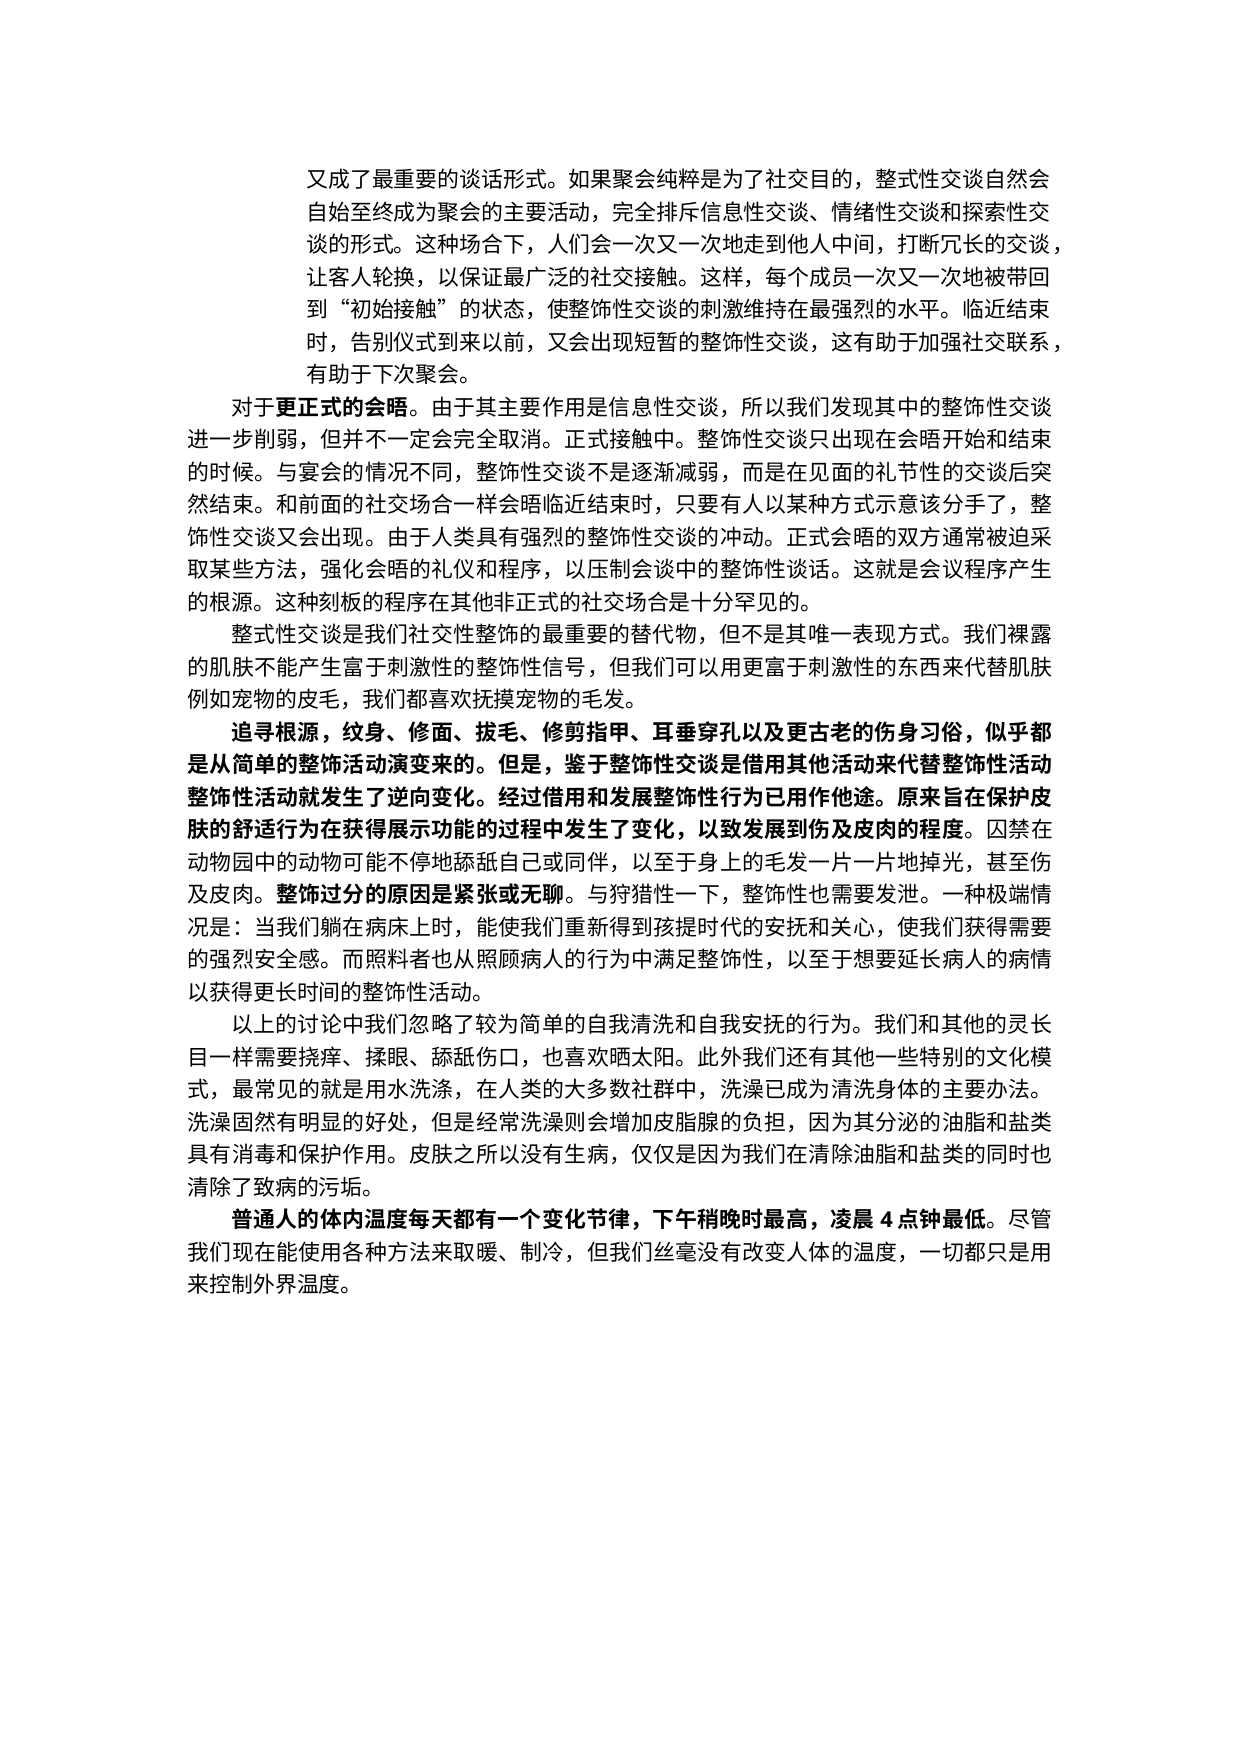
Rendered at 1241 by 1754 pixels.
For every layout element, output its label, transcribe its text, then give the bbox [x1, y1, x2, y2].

text 追寻根源，纹身、修面、拔毛、修剪指甲、耳垂穿孔以及更古老的伤身习俗，似乎都是从简单的整饰活动演变来的。但是，鉴于整饰性交谈是借用其他活动来代替整饰性活动，整饰性活动就发生了逆向变化。经过借用和发展整饰性行为已用作他途。原来旨在保护皮肤的舒适行为在获得展示功能的过程中发生了变化，以致发展到伤及皮肉的程度。囚禁在动物园中的动物可能不停地舔舐自己或同伴，以至于身上的毛发一片一片地掉光，甚至伤及皮肉。整饰过分的原因是紧张或无聊。与狩猎性一下，整饰性也需要发泄。一种极端情况是：当我们躺在病床上时，能使我们重新得到孩提时代的安抚和关心，使我们获得需要的强烈安全感。而照料者也从照顾病人的行为中满足整饰性，以至于想要延长病人的病情，以获得更长时间的整饰性活动。 [187, 714, 1053, 1007]
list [231, 162, 1053, 389]
text 整式性交谈是我们社交性整饰的最重要的替代物，但不是其唯一表现方式。我们裸露的肌肤不能产生富于刺激性的整饰性信号，但我们可以用更富于刺激性的东西来代替肌肤。例如宠物的皮毛，我们都喜欢抚摸宠物的毛发。 [187, 617, 1053, 714]
text 以上的讨论中我们忽略了较为简单的自我清洗和自我安抚的行为。我们和其他的灵长目一样需要挠痒、揉眼、舔舐伤口，也喜欢晒太阳。此外我们还有其他一些特别的文化模式，最常见的就是用水洗涤，在人类的大多数社群中，洗澡已成为清洗身体的主要办法。洗澡固然有明显的好处，但是经常洗澡则会增加皮脂腺的负担，因为其分泌的油脂和盐类具有消毒和保护作用。皮肤之所以没有生病，仅仅是因为我们在清除油脂和盐类的同时也清除了致病的污垢。 [187, 1007, 1053, 1202]
text 普通人的体内温度每天都有一个变化节律，下午稍晚时最高，凌晨4点钟最低。尽管我们现在能使用各种方法来取暖、制冷，但我们丝毫没有改变人体的温度，一切都只是用来控制外界温度。 [187, 1202, 1053, 1299]
text 对于更正式的会晤。由于其主要作用是信息性交谈，所以我们发现其中的整饰性交谈进一步削弱，但并不一定会完全取消。正式接触中。整饰性交谈只出现在会晤开始和结束的时候。与宴会的情况不同，整饰性交谈不是逐渐减弱，而是在见面的礼节性的交谈后突然结束。和前面的社交场合一样会晤临近结束时，只要有人以某种方式示意该分手了，整饰性交谈又会出现。由于人类具有强烈的整饰性交谈的冲动。正式会晤的双方通常被迫采取某些方法，强化会晤的礼仪和程序，以压制会谈中的整饰性谈话。这就是会议程序产生的根源。这种刻板的程序在其他非正式的社交场合是十分罕见的。 [187, 389, 1053, 617]
